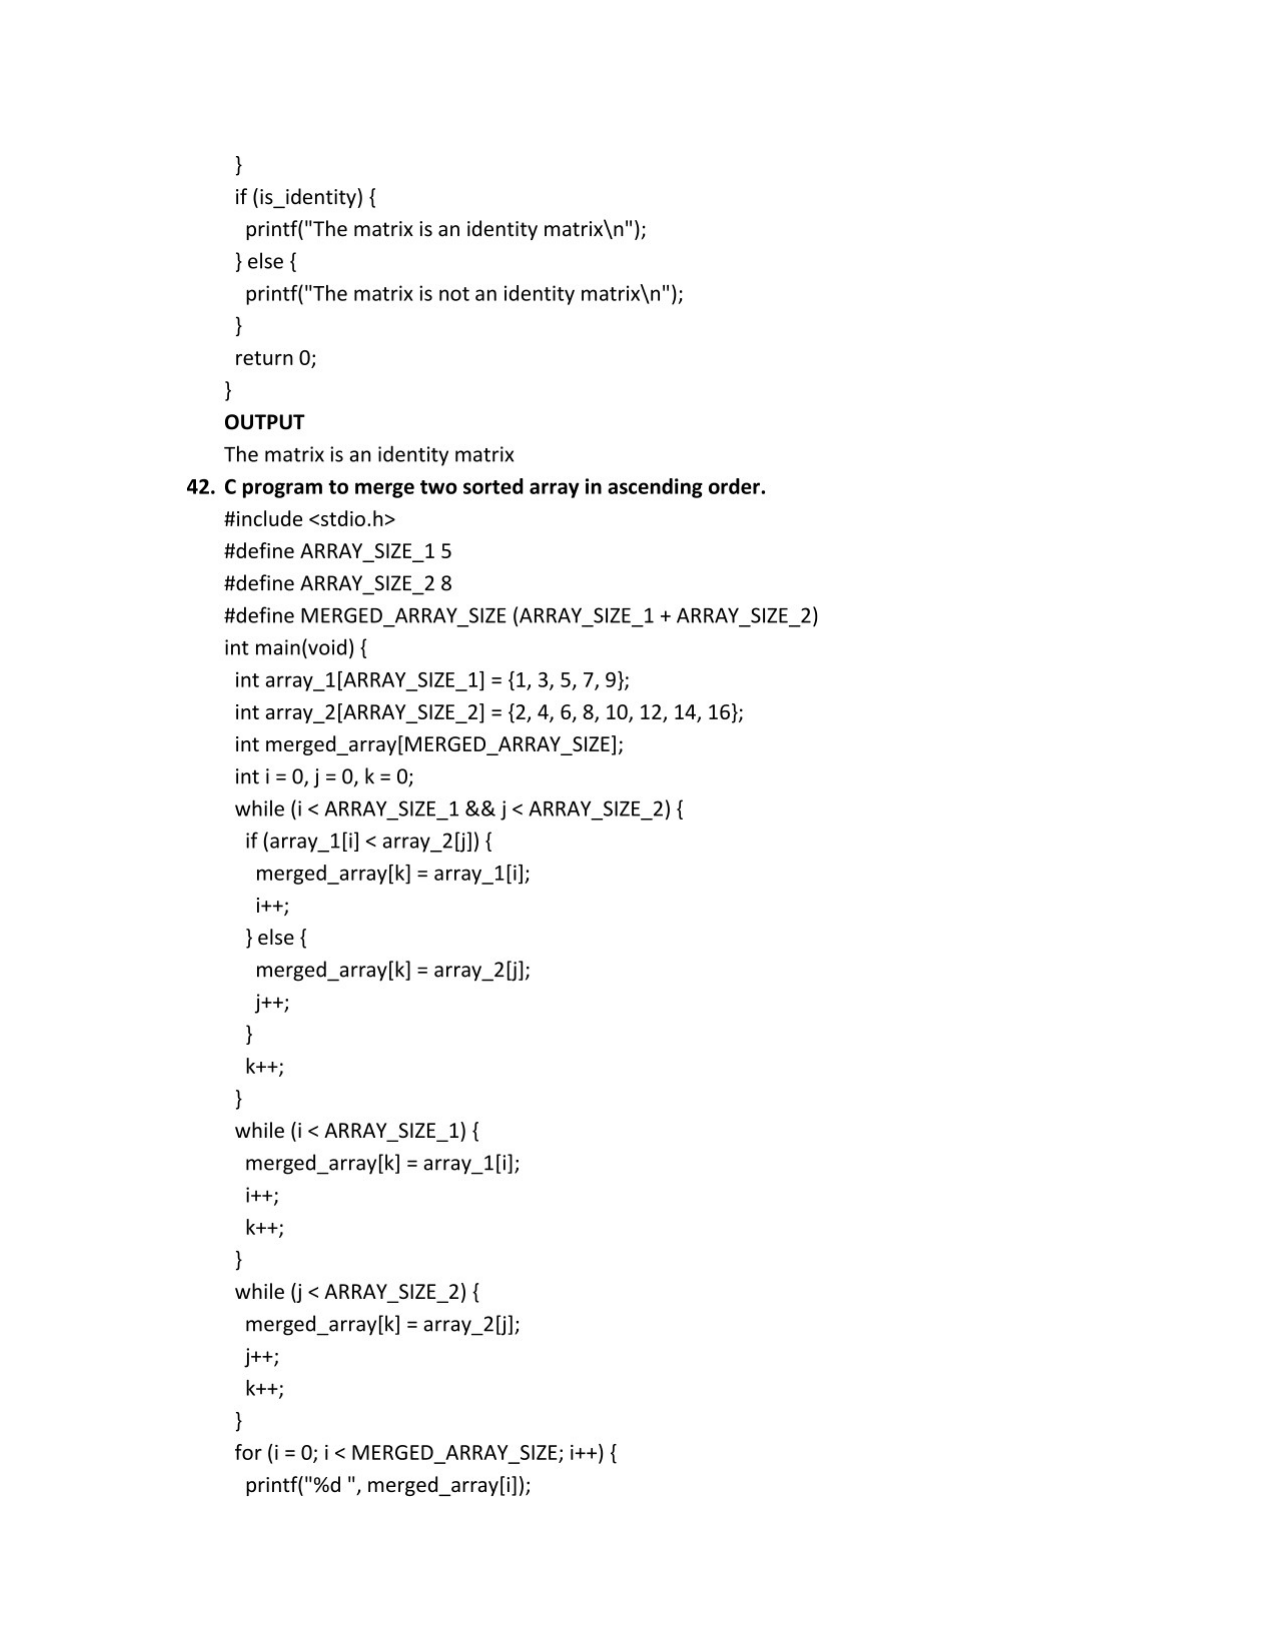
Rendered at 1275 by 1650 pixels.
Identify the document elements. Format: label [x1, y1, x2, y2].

picture [187, 156, 818, 1497]
